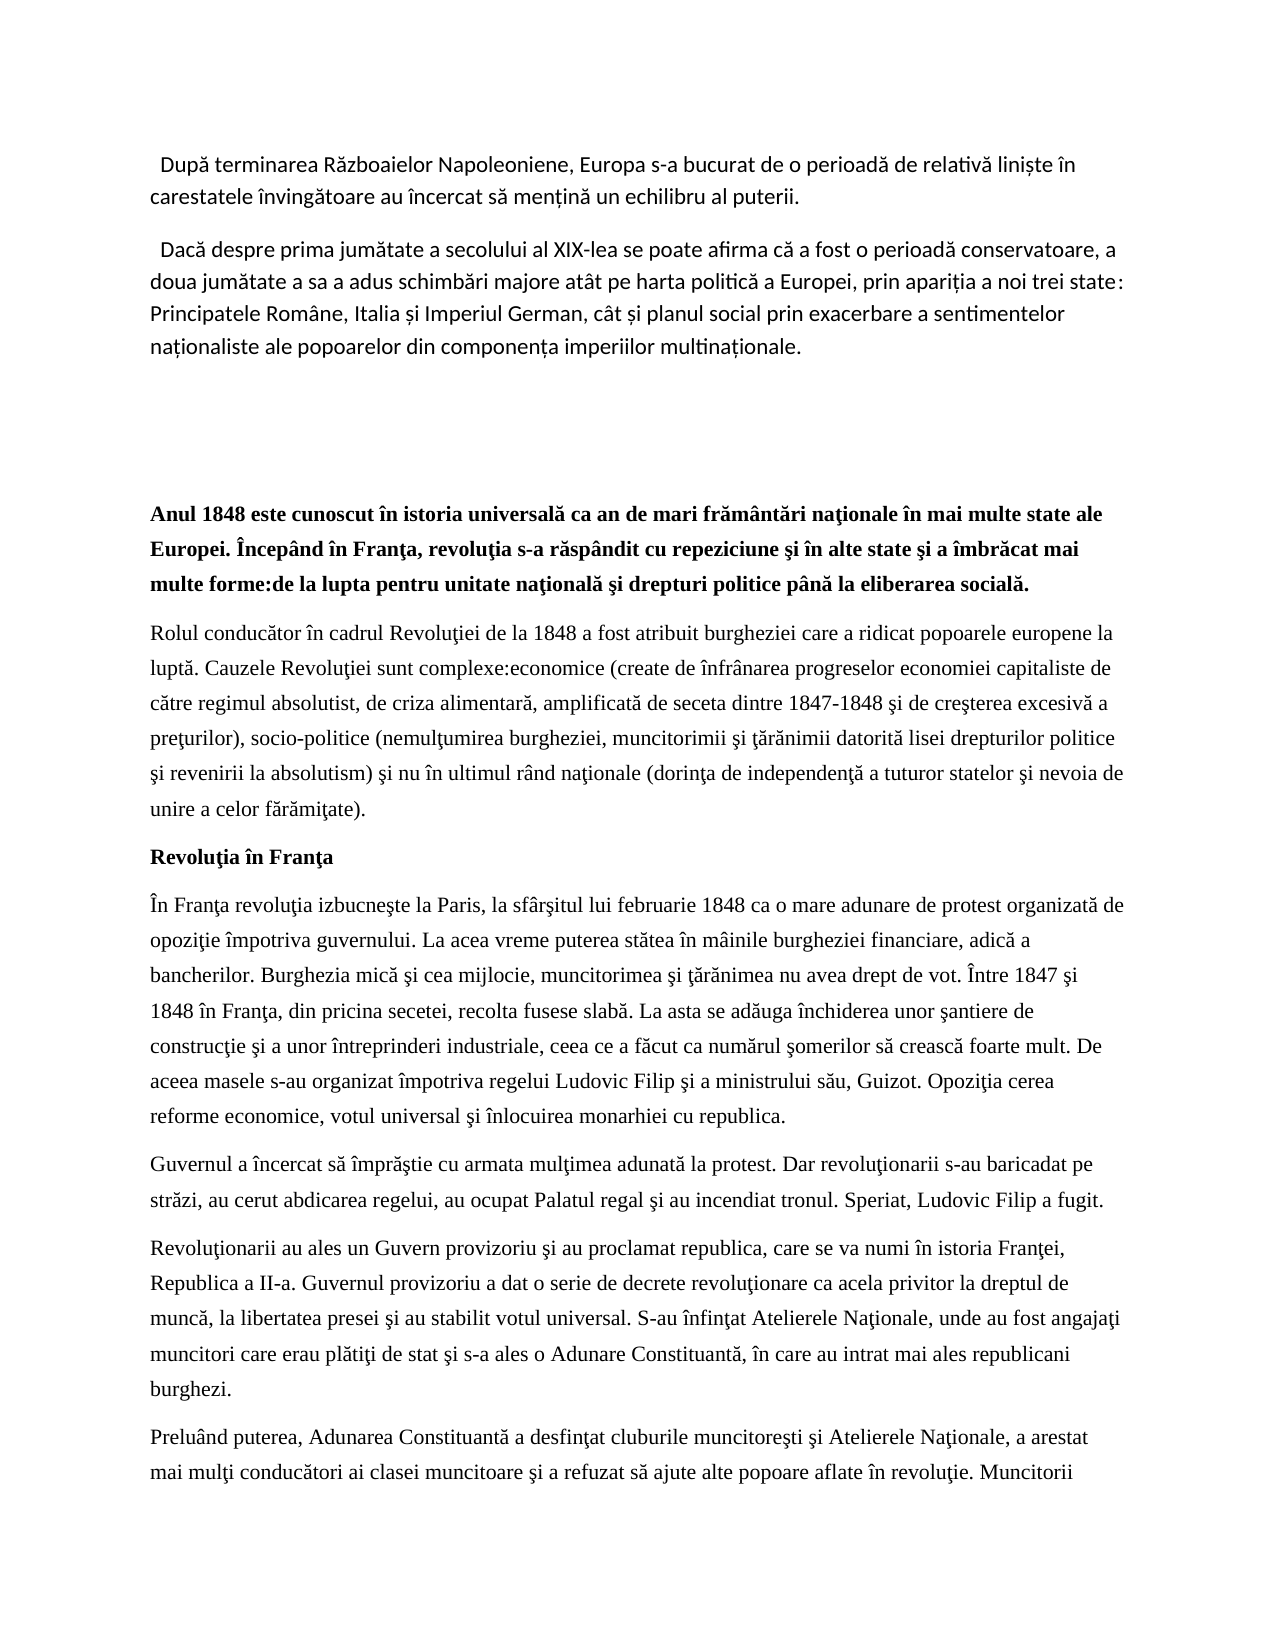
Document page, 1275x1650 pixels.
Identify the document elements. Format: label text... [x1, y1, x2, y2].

text Guvernul a încercat să împrăştie cu armata mulţimea adunată la protest. Dar revoluţionarii s-au baricadat pe străzi, au cerut abdicarea regelui, au ocupat Palatul regal şi au incendiat tronul. Speriat, Ludovic Filip a fugit. [150, 1141, 1125, 1212]
text Revoluţionarii au ales un Guvern provizoriu şi au proclamat republica, care se va numi în istoria Franţei, Republica a II-a. Guvernul provizoriu a dat o serie de decrete revoluţionare ca acela privitor la dreptul de muncă, la libertatea presei şi au stabilit votul universal. S-au înfinţat Atelierele Naţionale, unde au fost angajaţi muncitori care erau plătiţi de stat şi s-a ales o Adunare Constituantă, în care au intrat mai ales republicani burghezi. [150, 1225, 1125, 1401]
text După terminarea Războaielor Napoleoniene, Europa s-a bucurat de o perioadă de relativă liniște în carestatele învingătoare au încercat să mențină un echilibru al puterii. [150, 150, 1125, 210]
text Dacă despre prima jumătate a secolului al XIX-lea se poate afirma că a fost o perioadă conservatoare, a doua jumătate a sa a adus schimbări majore atât pe harta politică a Europei, prin apariția a noi trei state: Principatele Române, Italia și Imperiul German, cât și planul social prin exacerbare a sentimentelor naționaliste ale popoarelor din componența imperiilor multinaționale. [150, 235, 1125, 360]
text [150, 1414, 1125, 1484]
text Anul 1848 este cunoscut în istoria universală ca an de mari frământări naţionale în mai multe state ale Europei. Începând în Franţa, revoluţia s-a răspândit cu repeziciune şi în alte state şi a îmbrăcat mai multe forme:de la lupta pentru unitate naţională şi drepturi politice până la eliberarea socială. [150, 491, 1125, 596]
text În Franţa revoluţia izbucneşte la Paris, la sfârşitul lui februarie 1848 ca o mare adunare de protest organizată de opoziţie împotriva guvernului. La acea vreme puterea stătea în mâinile burgheziei financiare, adică a bancherilor. Burghezia mică şi cea mijlocie, muncitorimea şi ţărănimea nu avea drept de vot. Între 1847 şi 1848 în Franţa, din pricina secetei, recolta fusese slabă. La asta se adăuga închiderea unor şantiere de construcţie şi a unor întreprinderi industriale, ceea ce a făcut ca numărul şomerilor să crească foarte mult. De aceea masele s-au organizat împotriva regelui Ludovic Filip şi a ministrului său, Guizot. Opoziţia cerea reforme economice, votul universal şi înlocuirea monarhiei cu republica. [150, 882, 1125, 1128]
text Rolul conducător în cadrul Revoluţiei de la 1848 a fost atribuit burgheziei care a ridicat popoarele europene la luptă. Cauzele Revoluţiei sunt complexe:economice (create de înfrânarea progreselor economiei capitaliste de către regimul absolutist, de criza alimentară, amplificată de seceta dintre 1847-1848 şi de creşterea excesivă a preţurilor), socio-politice (nemulţumirea burgheziei, muncitorimii şi ţărănimii datorită lisei drepturilor politice şi revenirii la absolutism) şi nu în ultimul rând naţionale (dorinţa de independenţă a tuturor statelor şi nevoia de unire a celor fărămiţate). [150, 609, 1125, 821]
text Revoluţia în Franţa [150, 834, 1125, 869]
